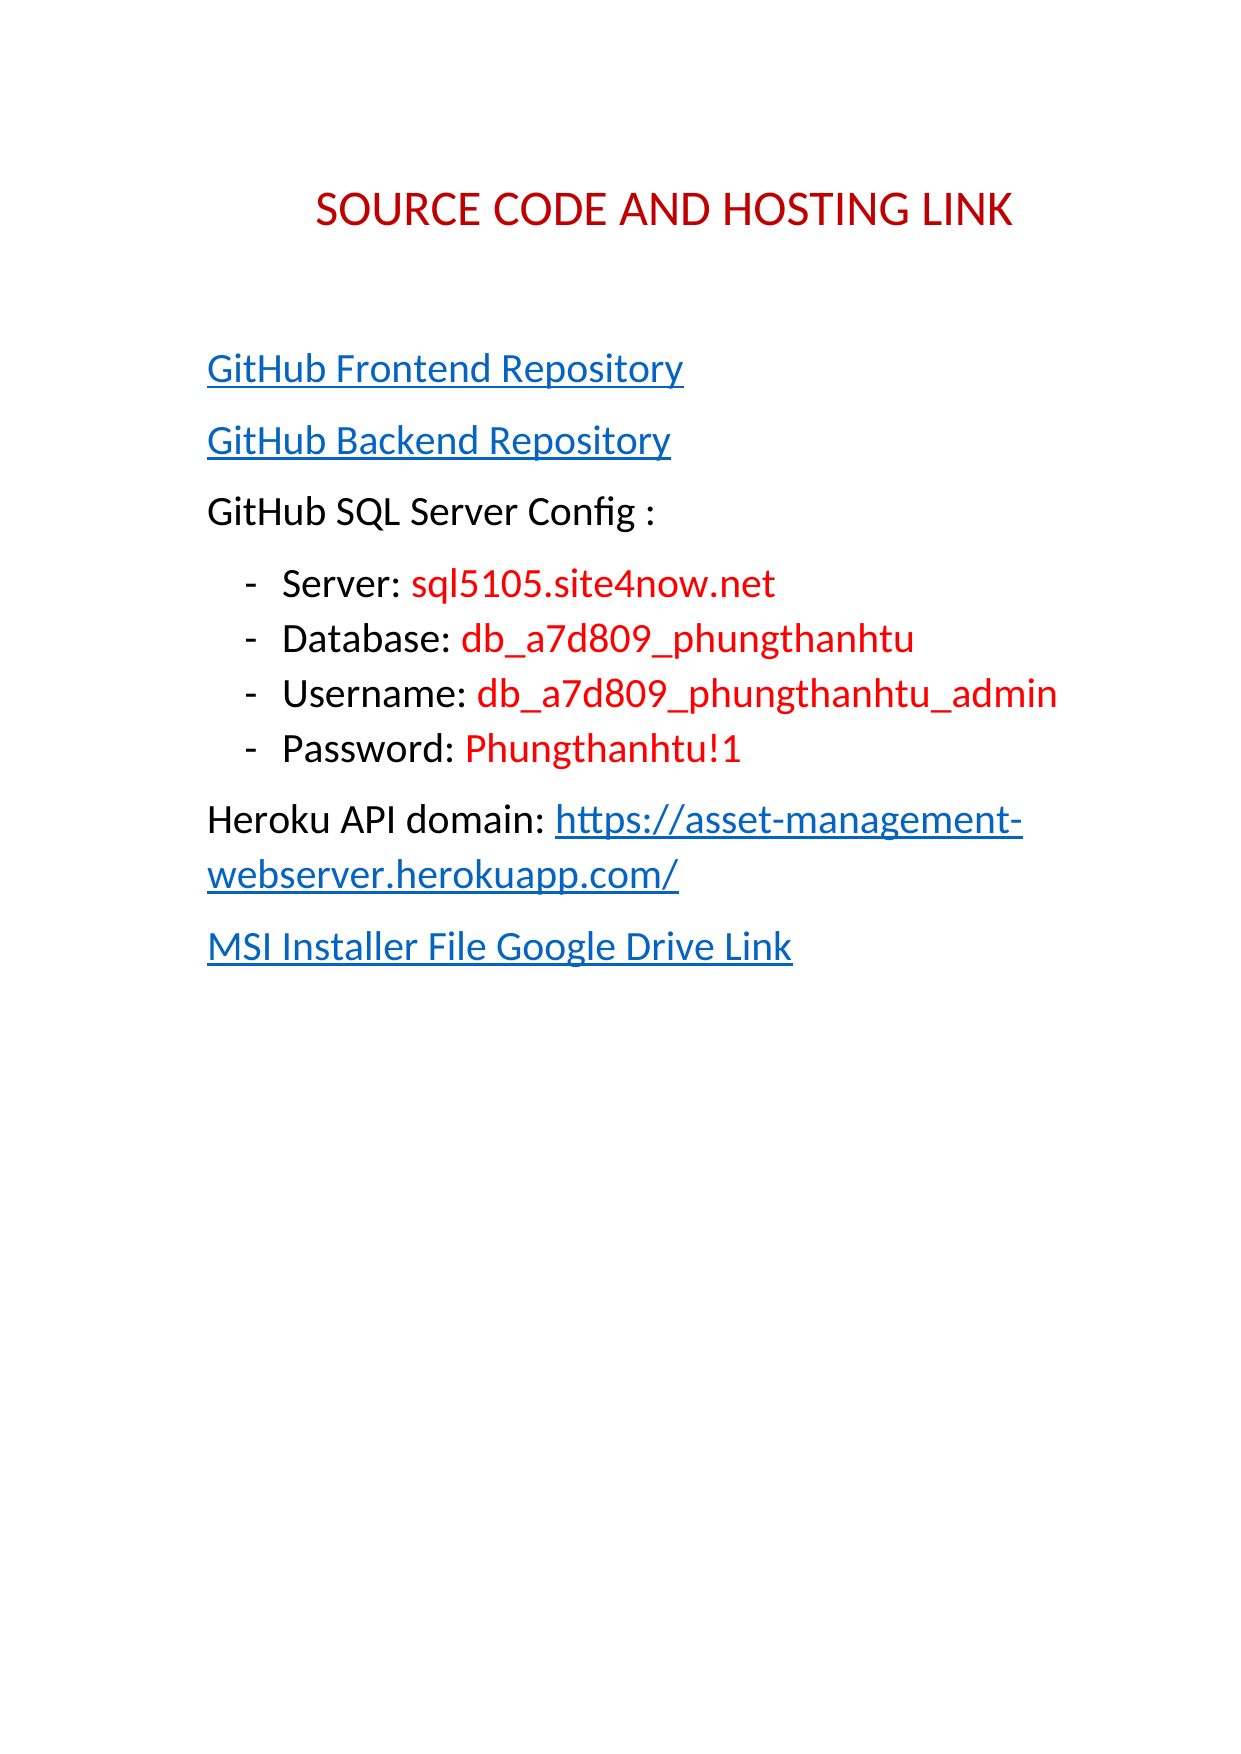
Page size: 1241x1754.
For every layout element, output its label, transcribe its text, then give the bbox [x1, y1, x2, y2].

text GitHub SQL Server Config : [207, 485, 1122, 536]
list Server: sql5105.site4now.net [244, 557, 1122, 608]
list Password: Phungthanhtu!1 [244, 722, 1122, 772]
text Heroku API domain: https://asset-management-webserver.herokuapp.com/ [207, 793, 1122, 899]
list Database: db_a7d809_phungthanhtu [244, 612, 1122, 663]
text MSI Installer File Google Drive Link [207, 919, 1122, 970]
text GitHub Frontend Repository [207, 342, 1122, 393]
text SOURCE CODE AND HOSTING LINK [207, 177, 1122, 238]
list Username: db_a7d809_phungthanhtu_admin [244, 667, 1122, 717]
text GitHub Backend Repository [207, 414, 1122, 464]
